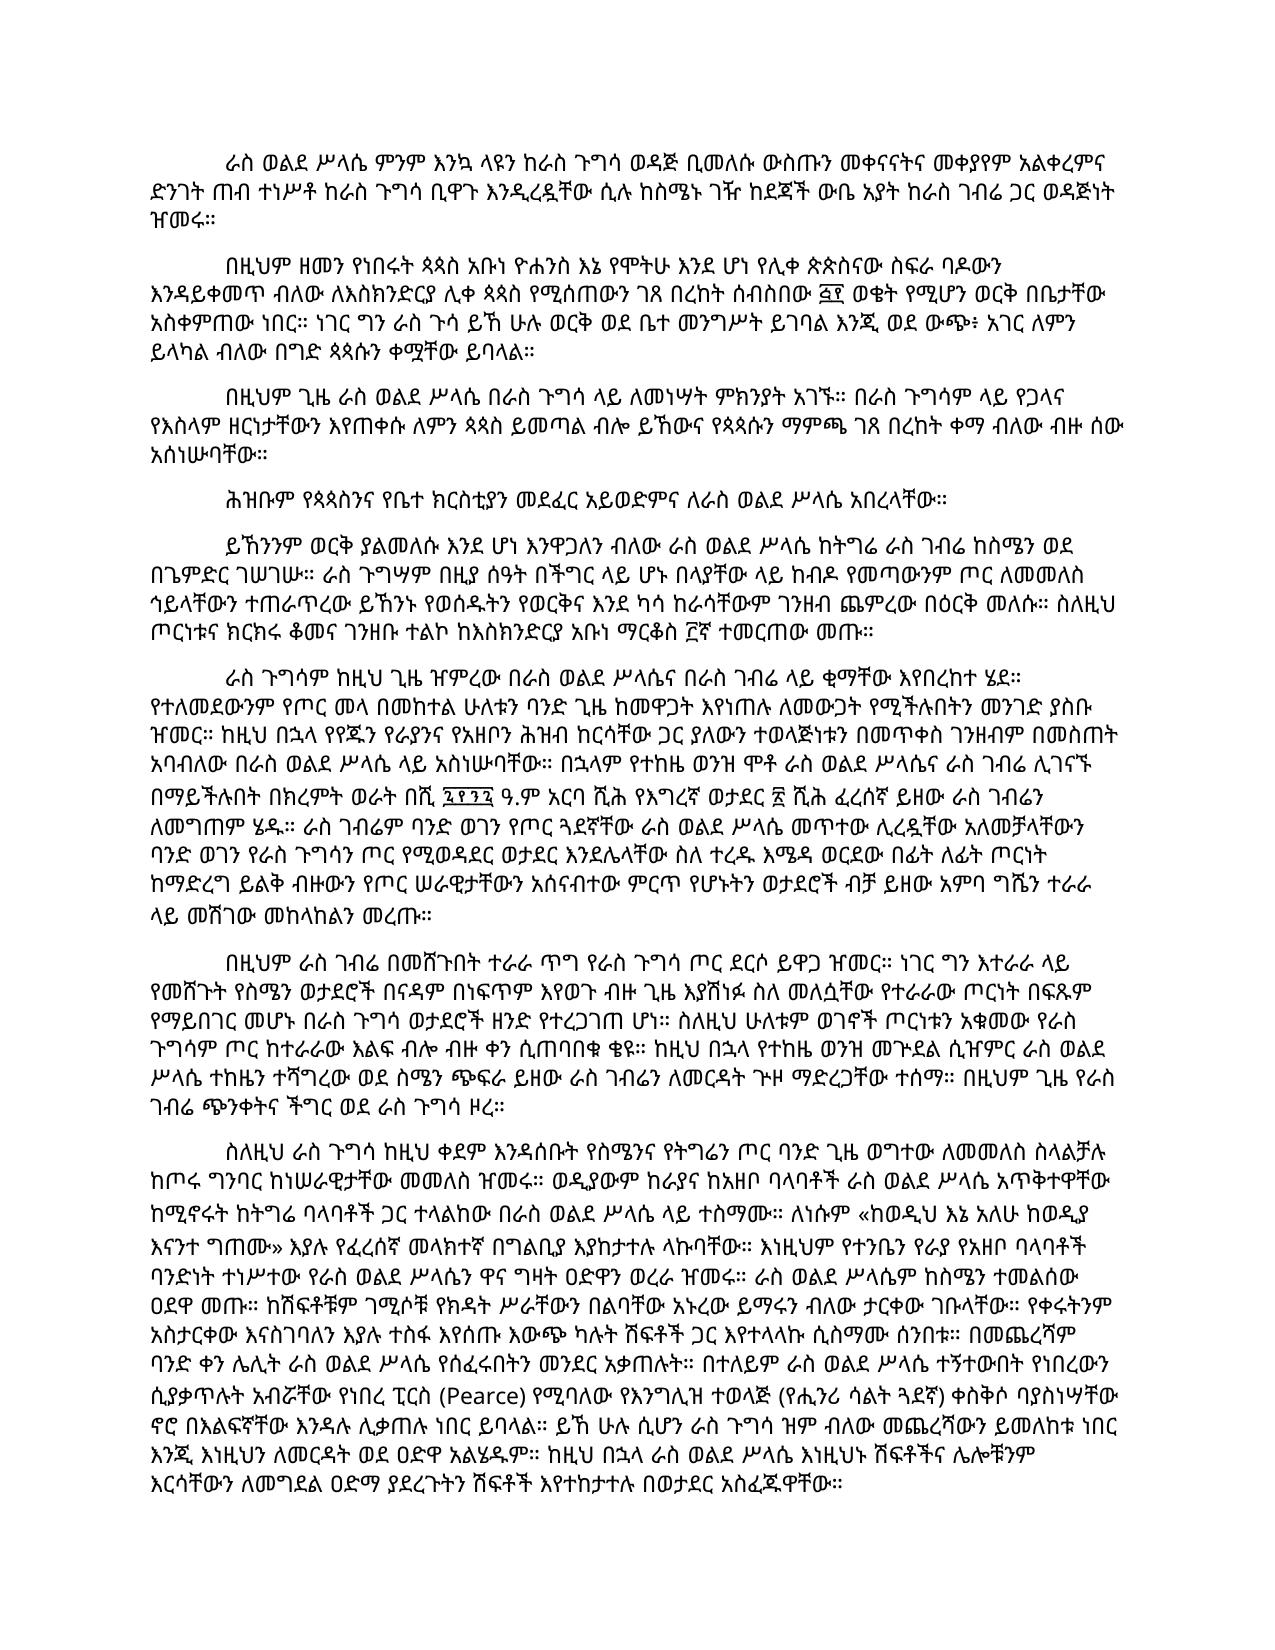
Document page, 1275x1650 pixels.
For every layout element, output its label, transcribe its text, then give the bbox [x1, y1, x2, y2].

text በዚህም ጊዜ ራስ ወልደ ሥላሴ በራስ ጉግሳ ላይ ለመነሣት ምክንያት አገኙ። በራስ ጉግሳም ላይ የጋላና የእስላም ዘርነታቸውን እየጠቀሱ ለምን ጳጳስ ይመጣል ብሎ ይኸውና የጳጳሱን ማምጫ ገጸ በረከት ቀማ ብለው ብዙ ሰው አሰነሡባቸው። [150, 384, 1125, 469]
text በዚህም ራስ ገብሬ በመሸጉበት ተራራ ጥግ የራስ ጉግሳ ጦር ደርሶ ይዋጋ ዠመር። ነገር ግን እተራራ ላይ የመሸጉት የስሜን ወታደሮች በናዳም በነፍጥም እየወጉ ብዙ ጊዜ እያሽነፉ ስለ መለሷቸው የተራራው ጦርነት በፍጹም የማይበገር መሆኑ በራስ ጉግሳ ወታደሮች ዘንድ የተረጋገጠ ሆነ። ስለዚህ ሁለቱም ወገኖች ጦርነቱን አቁመው የራስ ጉግሳም ጦር ከተራራው እልፍ ብሎ ብዙ ቀን ሲጠባበቁ ቄዩ። ከዚህ በኋላ የተከዜ ወንዝ መጕደል ሲዠምር ራስ ወልደ ሥላሴ ተከዜን ተሻግረው ወደ ስሜን ጭፍራ ይዘው ራስ ገብሬን ለመርዳት ጕዞ ማድረጋቸው ተሰማ። በዚህም ጊዜ የራስ ገብሬ ጭንቀትና ችግር ወደ ራስ ጉግሳ ዞረ። [150, 950, 1125, 1121]
text በዚህም ዘመን የነበሩት ጳጳስ አቡነ ዮሐንስ እኔ የሞትሁ እንደ ሆነ የሊቀ ጵጵስናው ስፍራ ባዶውን እንዳይቀመጥ ብለው ለእስክንድርያ ሊቀ ጳጳስ የሚሰጠውን ገጸ በረከት ሰብስበው ፭፻ ወቄት የሚሆን ወርቅ በቤታቸው አስቀምጠው ነበር። ነገር ግን ራስ ጉሳ ይኸ ሁሉ ወርቅ ወደ ቤተ መንግሥት ይገባል እንጂ ወደ ውጭ፥ አገር ለምን ይላካል ብለው በግድ ጳጳሱን ቀሟቸው ይባላል። [150, 253, 1125, 366]
text ስለዚህ ራስ ጉግሳ ከዚህ ቀደም እንዳሰቡት የስሜንና የትግሬን ጦር ባንድ ጊዜ ወግተው ለመመለስ ስላልቻሉ ከጦሩ ግንባር ከነሠራዊታቸው መመለስ ዠመሩ። ወዲያውም ከራያና ከአዘቦ ባላባቶች ራስ ወልደ ሥላሴ አጥቅተዋቸው ከሚኖሩት ከትግሬ ባላባቶች ጋር ተላልከው በራስ ወልደ ሥላሴ ላይ ተስማሙ። ለነሱም «ከወዲህ እኔ አለሁ ከወዲያ እናንተ ግጠሙ» እያሉ የፈረሰኛ መላክተኛ በግልቢያ እያከታተሉ ላኩባቸው። እነዚህም የተንቤን የራያ የአዘቦ ባላባቶች ባንድነት ተነሥተው የራስ ወልደ ሥላሴን ዋና ግዛት ዐድዋን ወረራ ዠመሩ። ራስ ወልደ ሥላሴም ከስሜን ተመልሰው ዐደዋ መጡ። ከሽፍቶቹም ገሚሶቹ የክዳት ሥራቸውን በልባቸው አኑረው ይማሩን ብለው ታርቀው ገቡላቸው። የቀሩትንም አስታርቀው እናስገባለን እያሉ ተስፋ እየሰጡ እውጭ ካሉት ሽፍቶች ጋር እየተላላኩ ሲስማሙ ሰንበቱ። በመጨረሻም ባንድ ቀን ሌሊት ራስ ወልደ ሥላሴ የሰፈሩበትን መንደር አቃጠሉት። በተለይም ራስ ወልደ ሥላሴ ተኝተውበት የነበረውን ሲያቃጥሉት አብሯቸው የነበረ ፒርስ (Pearce) የሚባለው የእንግሊዝ ተወላጅ (የሒንሪ ሳልት ጓደኛ) ቀስቅሶ ባያስነሣቸው ኖሮ በእልፍኛቸው እንዳሉ ሊቃጠሉ ነበር ይባላል። ይኸ ሁሉ ሲሆን ራስ ጉግሳ ዝም ብለው መጨረሻውን ይመለከቱ ነበር እንጂ እነዚህን ለመርዳት ወደ ዐድዋ አልሄዱም። ከዚህ በኋላ ራስ ወልደ ሥላሴ እነዚህኑ ሽፍቶችና ሌሎቹንም እርሳቸውን ለመግደል ዐድማ ያደረጉትን ሽፍቶች እየተከታተሉ በወታደር አስፈጁዋቸው። [150, 1139, 1125, 1497]
text ይኸንንም ወርቅ ያልመለሱ እንደ ሆነ እንዋጋለን ብለው ራስ ወልደ ሥላሴ ከትግሬ ራስ ገብሬ ከስሜን ወደ በጌምድር ገሠገሡ። ራስ ጉግሣም በዚያ ሰዓት በችግር ላይ ሆኑ በላያቸው ላይ ከብዶ የመጣውንም ጦር ለመመለስ ኅይላቸውን ተጠራጥረው ይኸንኑ የወሰዱትን የወርቅና እንደ ካሳ ከራሳቸውም ገንዘብ ጨምረው በዕርቅ መለሱ። ስለዚህ ጦርነቱና ክርክሩ ቆመና ገንዘቡ ተልኮ ከእስክንድርያ አቡነ ማርቆስ ፫ኛ ተመርጠው መጡ። [150, 533, 1125, 646]
text ሕዝቡም የጳጳስንና የቤተ ክርስቲያን መደፈር አይወድምና ለራስ ወልደ ሥላሴ አበረላቸው። [150, 487, 1125, 514]
text ራስ ወልደ ሥላሴ ምንም እንኳ ላዩን ከራስ ጉግሳ ወዳጅ ቢመለሱ ውስጡን መቀናናትና መቀያየም አልቀረምና ድንገት ጠብ ተነሥቶ ከራስ ጉግሳ ቢዋጉ እንዲረዷቸው ሲሉ ከስሜኑ ገዥ ከደጃች ውቤ አያት ከራስ ገብሬ ጋር ወዳጅነት ዠመሩ። [150, 150, 1125, 234]
text ራስ ጉግሳም ከዚህ ጊዜ ዠምረው በራስ ወልደ ሥላሴና በራስ ገብሬ ላይ ቂማቸው እየበረከተ ሄደ። የተለመደውንም የጦር መላ በመከተል ሁለቱን ባንድ ጊዜ ከመዋጋት እየነጠሉ ለመውጋት የሚችሉበትን መንገድ ያስቡ ዠመር። ከዚህ በኋላ የየጁን የራያንና የአዘቦን ሕዝብ ከርሳቸው ጋር ያለውን ተወላጅነቱን በመጥቀስ ገንዘብም በመስጠት አባብለው በራስ ወልደ ሥላሴ ላይ አስነሡባቸው። በኋላም የተከዜ ወንዝ ሞቶ ራስ ወልደ ሥላሴና ራስ ገብሬ ሊገናኙ በማይችሉበት በክረምት ወራት በሺ ፯፻፺፯ ዓ.ም አርባ ሺሕ የእግረኛ ወታደር ፳ ሺሕ ፈረሰኛ ይዘው ራስ ገብሬን ለመግጠም ሄዱ። ራስ ገብሬም ባንድ ወገን የጦር ጓደኛቸው ራስ ወልደ ሥላሴ መጥተው ሊረዷቸው አለመቻላቸውን ባንድ ወገን የራስ ጉግሳን ጦር የሚወዳደር ወታደር እንደሌላቸው ስለ ተረዱ እሜዳ ወርደው በፊት ለፊት ጦርነት ከማድረግ ይልቅ ብዙውን የጦር ሠራዊታቸውን አሰናብተው ምርጥ የሆኑትን ወታደሮች ብቻ ይዘው አምባ ግሼን ተራራ ላይ መሽገው መከላከልን መረጡ። [150, 665, 1125, 931]
